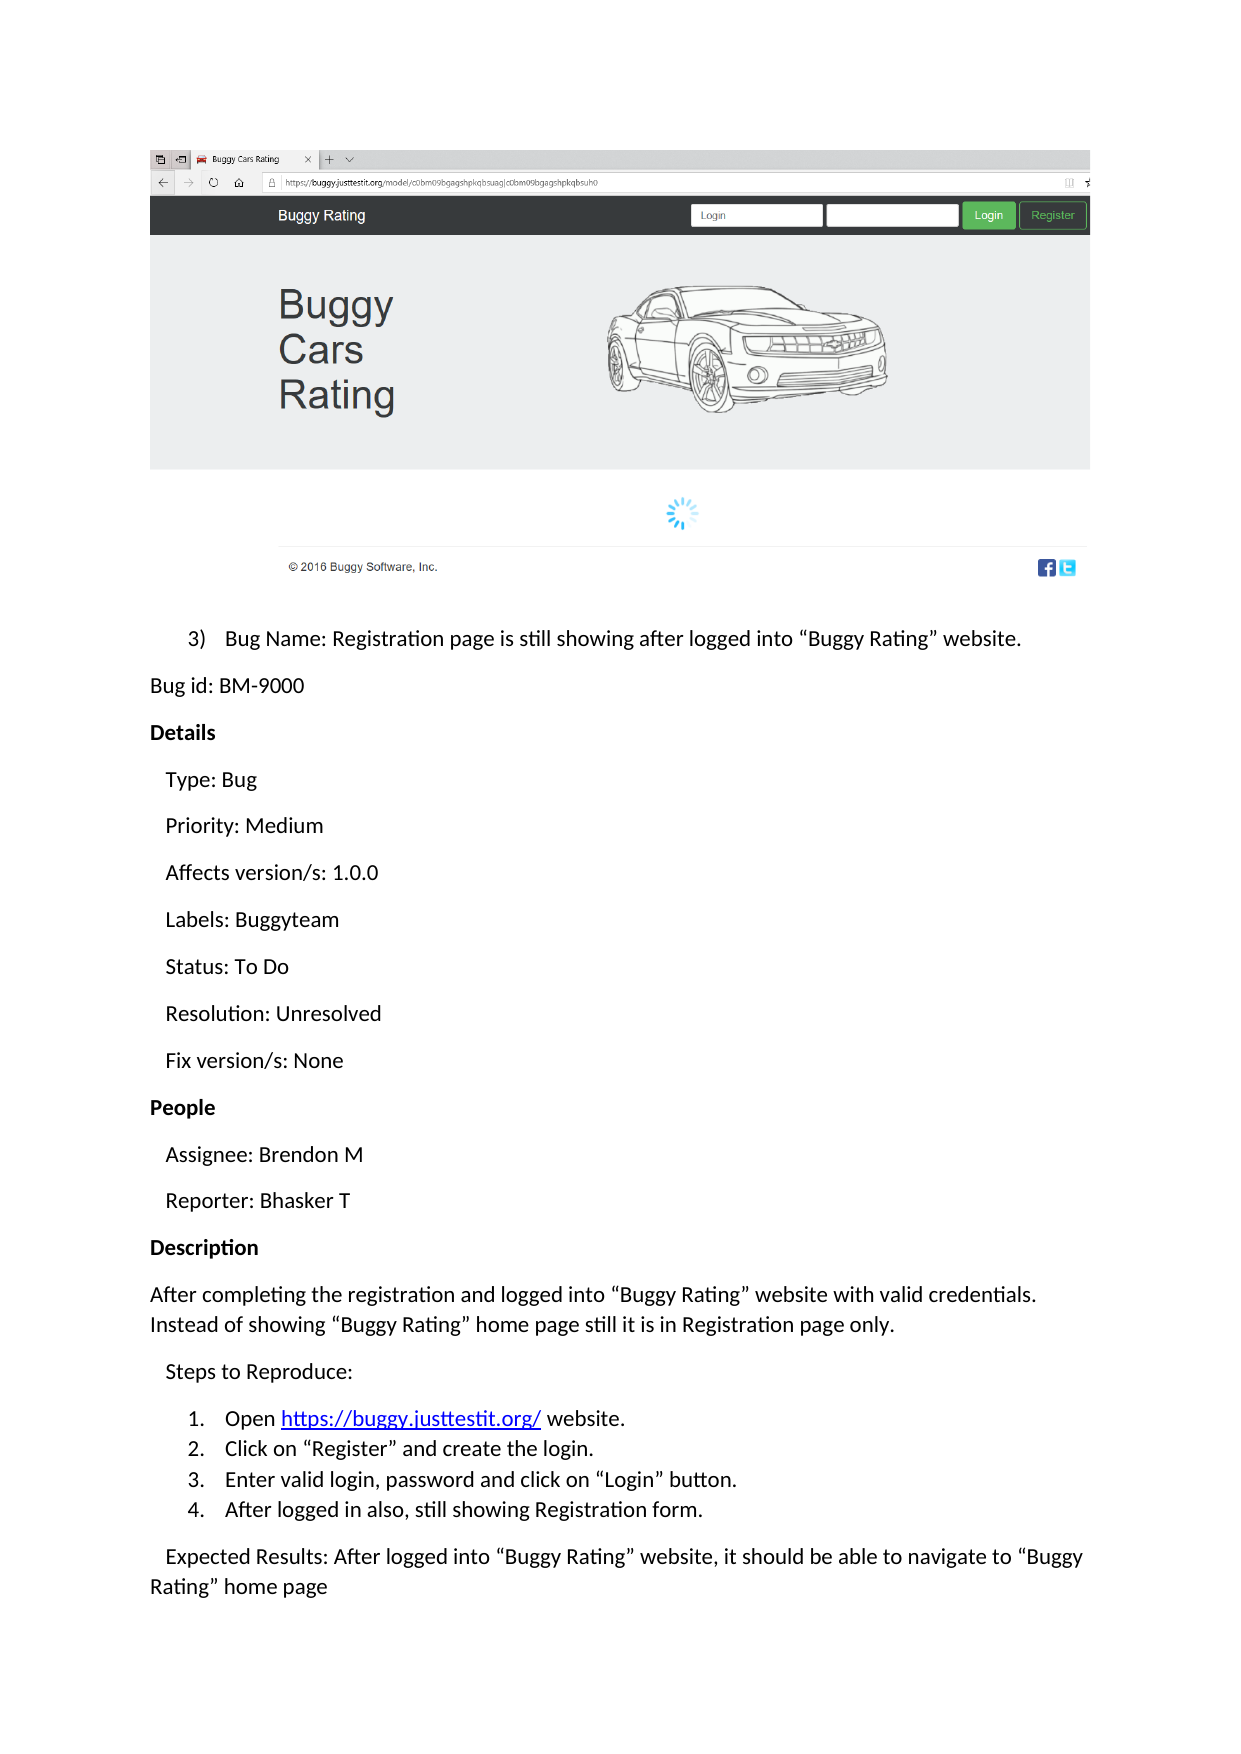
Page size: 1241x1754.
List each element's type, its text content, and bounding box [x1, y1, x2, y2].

text Resolution: Unresolved [150, 999, 1090, 1027]
picture [150, 150, 1091, 606]
text Bug id: BM-9000 [150, 671, 1090, 699]
text Steps to Reproduce: [150, 1357, 1090, 1385]
text Reporter: Bhasker T [150, 1187, 1090, 1214]
list Open https://buggy.justtestit.org/ website. [187, 1404, 1090, 1432]
list Click on “Register” and create the login. [187, 1434, 1090, 1462]
text People [150, 1093, 1090, 1121]
text Status: To Do [150, 952, 1090, 980]
text After completing the registration and logged into “Buggy Rating” website with valid credentials. Instead of showing “Buggy Rating” home page still it is in Registration page only. [150, 1280, 1090, 1338]
list After logged in also, still showing Registration form. [187, 1495, 1090, 1523]
text Description [150, 1233, 1090, 1261]
text Type: Bug [150, 765, 1090, 793]
text Labels: Buggyteam [150, 905, 1090, 933]
list Bug Name: Registration page is still showing after logged into “Buggy Rating” website. [187, 624, 1090, 652]
text Assignee: Brendon M [150, 1140, 1090, 1168]
list Enter valid login, password and click on “Login” button. [187, 1465, 1090, 1493]
text Affects version/s: 1.0.0 [150, 858, 1090, 886]
text Expected Results: After logged into “Buggy Rating” website, it should be able to navigate to “Buggy Rating” home page [150, 1542, 1090, 1600]
text Priority: Medium [150, 812, 1090, 839]
text Fix version/s: None [150, 1046, 1090, 1074]
text Details [150, 718, 1090, 746]
